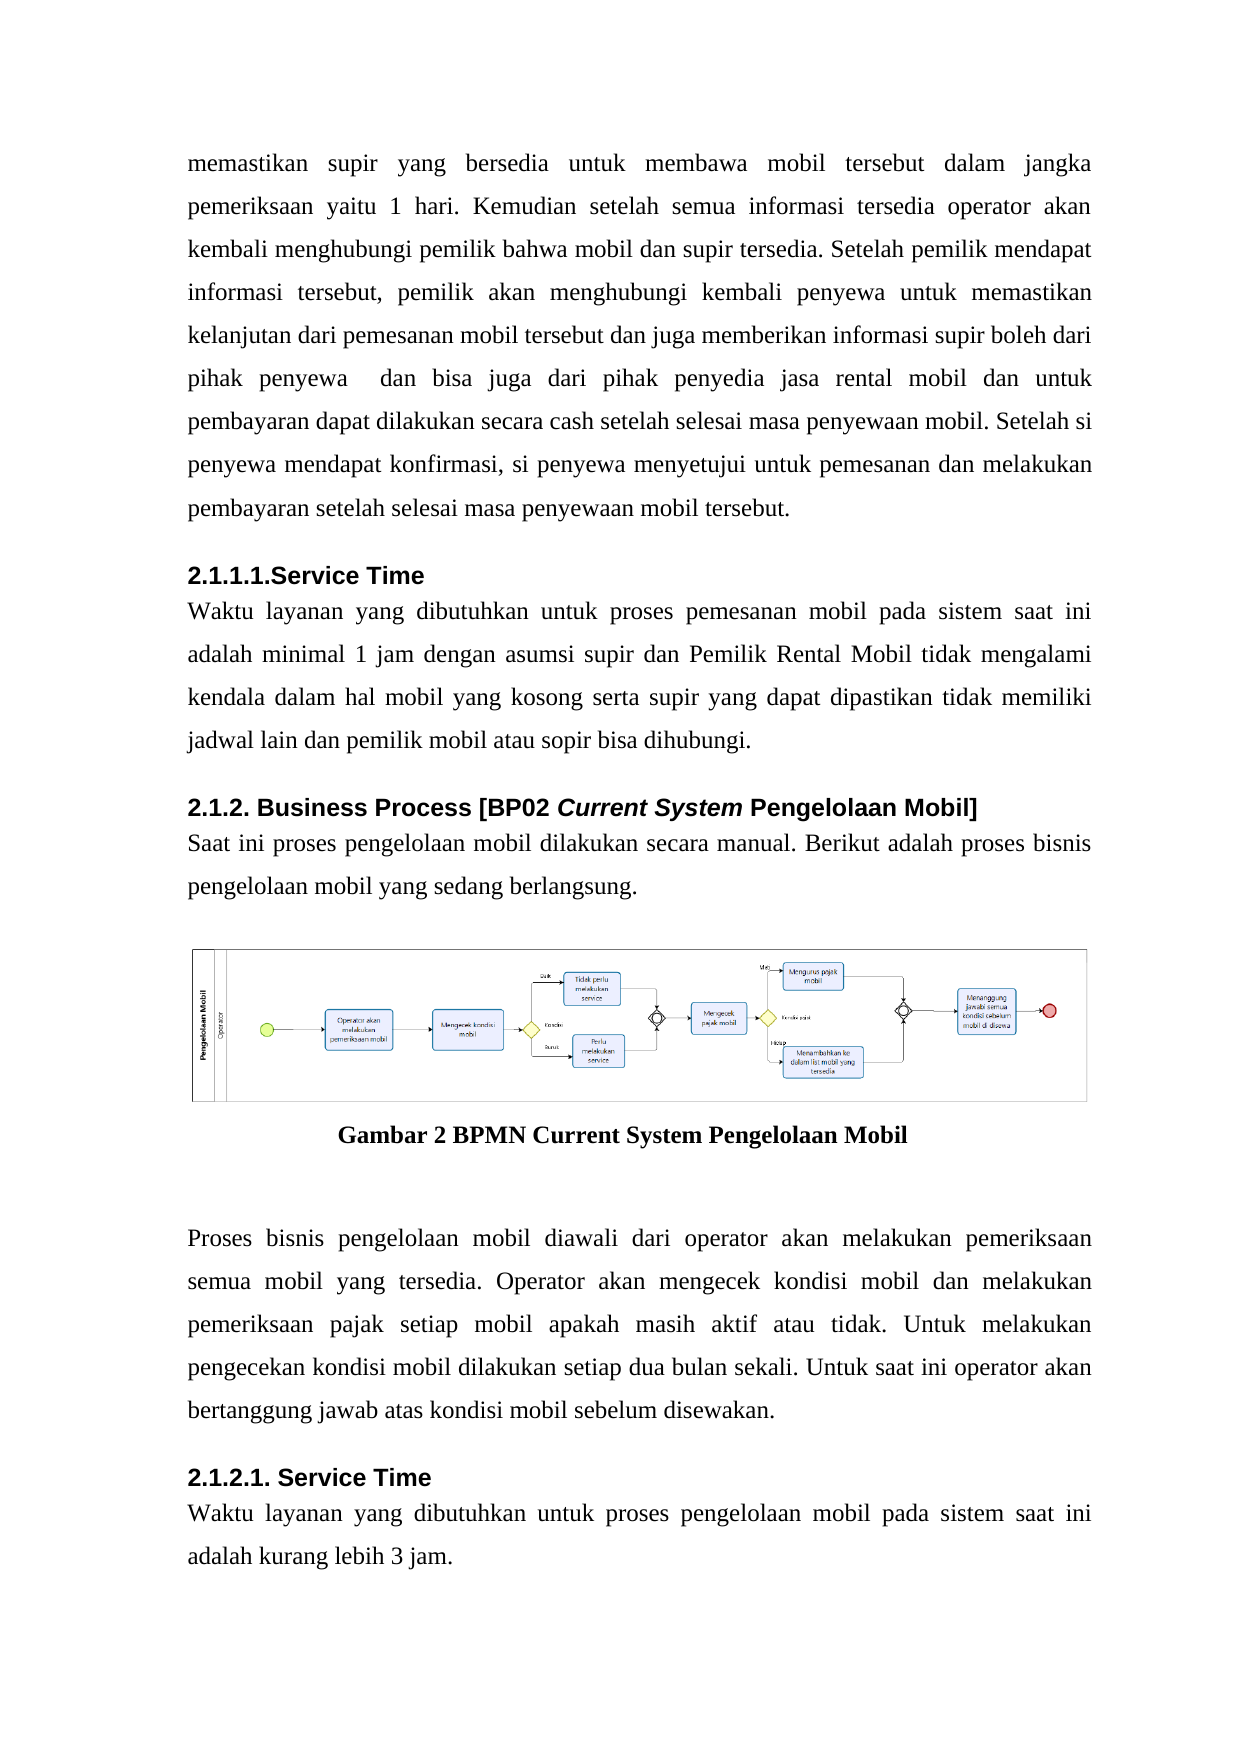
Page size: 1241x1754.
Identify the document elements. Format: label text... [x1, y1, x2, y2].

text Waktu layanan yang dibutuhkan untuk proses pemesanan mobil pada sistem saat ini adalah minimal 1 jam dengan asumsi supir dan Pemilik Rental Mobil tidak mengalami kendala dalam hal mobil yang kosong serta supir yang dapat dipastikan tidak memiliki jadwal lain dan pemilik mobil atau sopir bisa dihubungi. [187, 596, 1092, 754]
subtitle 2.1.2. Business Process [BP02 Current System Pengelolaan Mobil] [187, 793, 1092, 822]
subtitle 2.1.2.1. Service Time [187, 1463, 1092, 1492]
text Gambar 2 BPMN Current System Pengelolaan Mobil [262, 1120, 1092, 1149]
picture [187, 943, 1092, 1106]
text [187, 148, 1092, 521]
text Proses bisnis pengelolaan mobil diawali dari operator akan melakukan pemeriksaan semua mobil yang tersedia. Operator akan mengecek kondisi mobil dan melakukan pemeriksaan pajak setiap mobil apakah masih aktif atau tidak. Untuk melakukan pengecekan kondisi mobil dilakukan setiap dua bulan sekali. Untuk saat ini operator akan bertanggung jawab atas kondisi mobil sebelum disewakan. [187, 1223, 1092, 1424]
subtitle 2.1.1.1.Service Time [187, 561, 1092, 589]
text Saat ini proses pengelolaan mobil dilakukan secara manual. Berikut adalah proses bisnis pengelolaan mobil yang sedang berlangsung. [187, 828, 1092, 900]
text Waktu layanan yang dibutuhkan untuk proses pengelolaan mobil pada sistem saat ini adalah kurang lebih 3 jam. [187, 1498, 1092, 1570]
